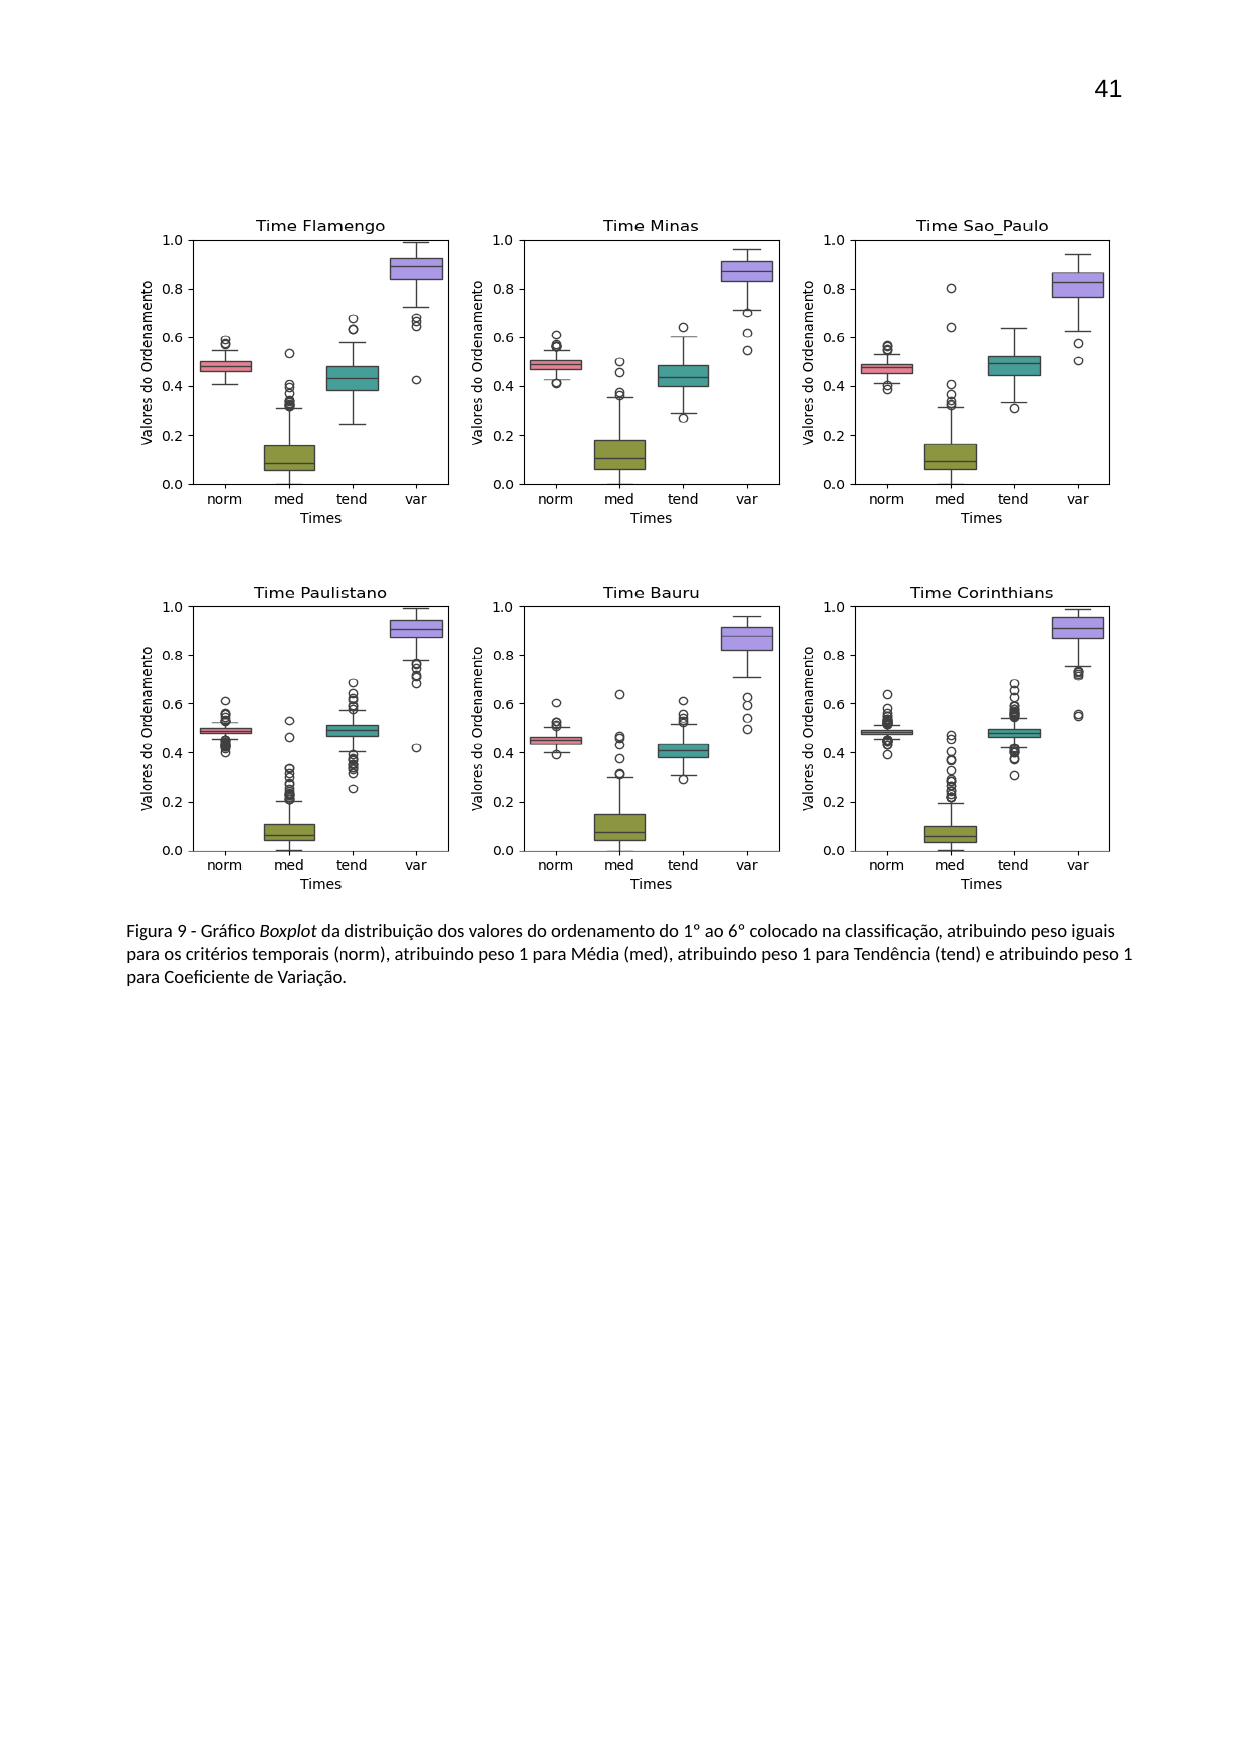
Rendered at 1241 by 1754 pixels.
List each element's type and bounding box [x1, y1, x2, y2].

picture [126, 201, 1139, 910]
